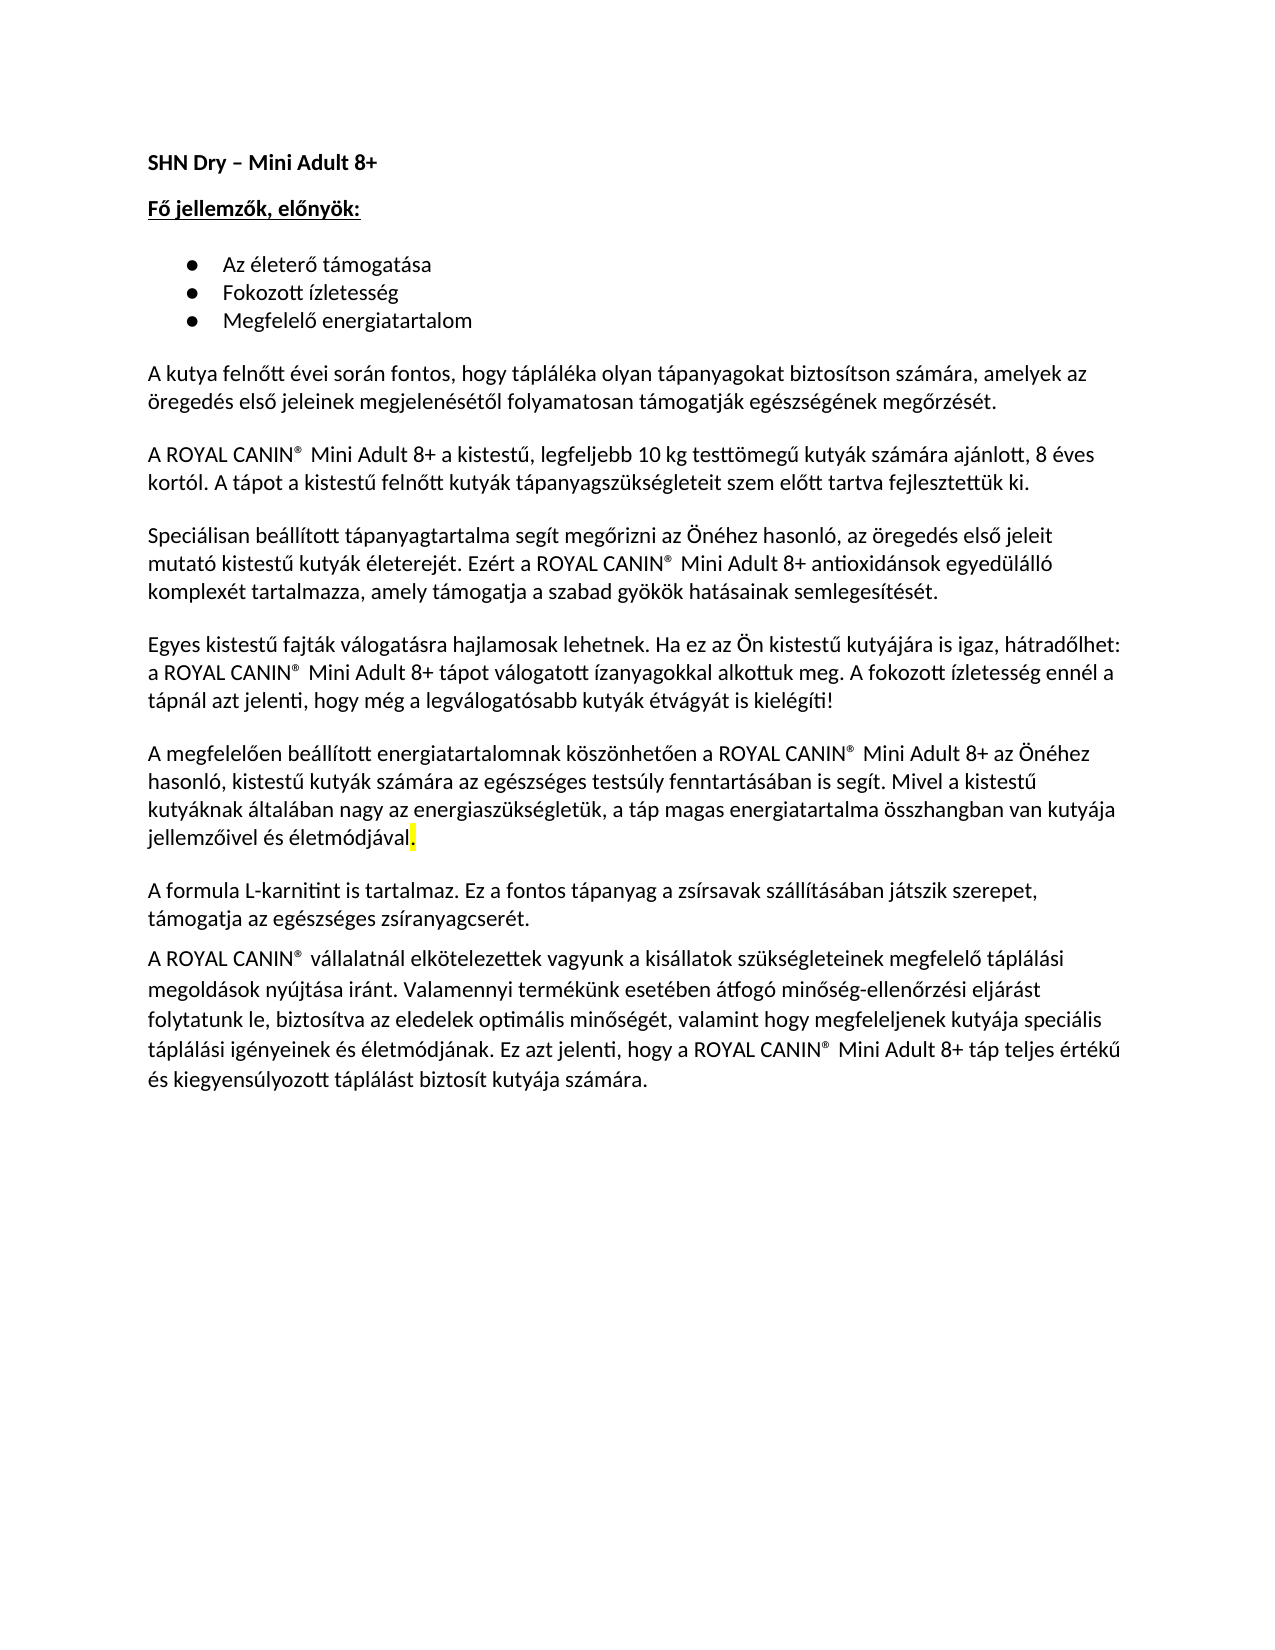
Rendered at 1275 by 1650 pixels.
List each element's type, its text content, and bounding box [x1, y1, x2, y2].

text A ROYAL CANIN® Mini Adult 8+ a kistestű, legfeljebb 10 kg testtömegű kutyák számára ajánlott, 8 éves kortól. A tápot a kistestű felnőtt kutyák tápanyagszükségleteit szem előtt tartva fejlesztettük ki. [148, 440, 1127, 496]
list Megfelelő energiatartalom [185, 306, 1127, 334]
text Egyes kistestű fajták válogatásra hajlamosak lehetnek. Ha ez az Ön kistestű kutyájára is igaz, hátradőlhet: a ROYAL CANIN® Mini Adult 8+ tápot válogatott ízanyagokkal alkottuk meg. A fokozott ízletesség ennél a tápnál azt jelenti, hogy még a legválogatósabb kutyák étvágyát is kielégíti! [148, 630, 1127, 714]
list Az életerő támogatása [185, 250, 1127, 278]
list Fokozott ízletesség [185, 278, 1127, 306]
text Fő jellemzők, előnyök: [148, 194, 1127, 222]
text A megfelelően beállított energiatartalomnak köszönhetően a ROYAL CANIN® Mini Adult 8+ az Önéhez hasonló, kistestű kutyák számára az egészséges testsúly fenntartásában is segít. Mivel a kistestű kutyáknak általában nagy az energiaszükségletük, a táp magas energiatartalma összhangban van kutyája jellemzőivel és életmódjával. [148, 739, 1127, 851]
text Speciálisan beállított tápanyagtartalma segít megőrizni az Önéhez hasonló, az öregedés első jeleit mutató kistestű kutyák életerejét. Ezért a ROYAL CANIN® Mini Adult 8+ antioxidánsok egyedülálló komplexét tartalmazza, amely támogatja a szabad gyökök hatásainak semlegesítését. [148, 521, 1127, 605]
text SHN Dry – Mini Adult 8+ [148, 148, 1127, 176]
text A ROYAL CANIN® vállalatnál elkötelezettek vagyunk a kisállatok szükségleteinek megfelelő táplálási megoldások nyújtása iránt. Valamennyi termékünk esetében átfogó minőség-ellenőrzési eljárást folytatunk le, biztosítva az eledelek optimális minőségét, valamint hogy megfeleljenek kutyája speciális táplálási igényeinek és életmódjának. Ez azt jelenti, hogy a ROYAL CANIN® Mini Adult 8+ táp teljes értékű és kiegyensúlyozott táplálást biztosít kutyája számára. [148, 944, 1127, 1093]
text A kutya felnőtt évei során fontos, hogy tápláléka olyan tápanyagokat biztosítson számára, amelyek az öregedés első jeleinek megjelenésétől folyamatosan támogatják egészségének megőrzését. [148, 359, 1127, 415]
text A formula L-karnitint is tartalmaz. Ez a fontos tápanyag a zsírsavak szállításában játszik szerepet, támogatja az egészséges zsíranyagcserét. [148, 876, 1127, 932]
